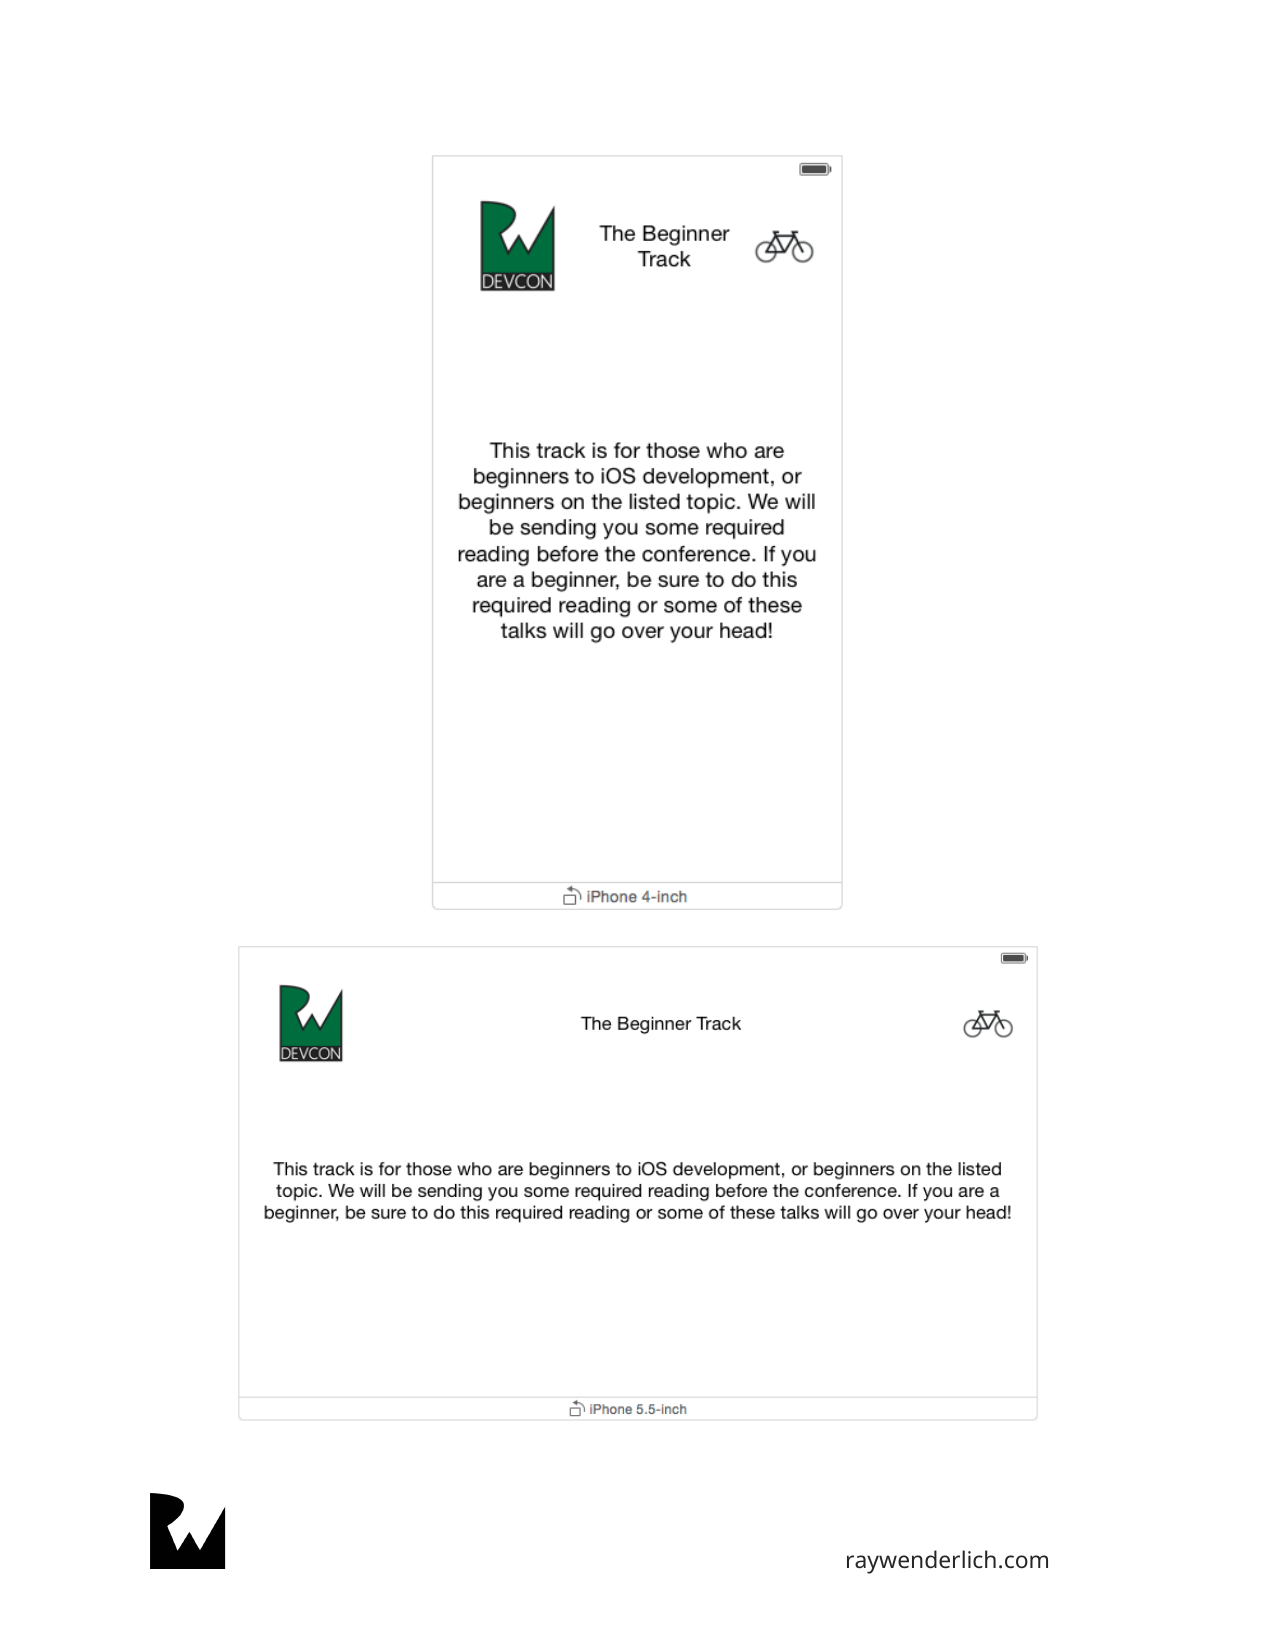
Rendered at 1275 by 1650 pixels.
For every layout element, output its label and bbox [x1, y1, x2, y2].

picture [427, 150, 848, 919]
picture [234, 943, 1041, 1426]
picture [150, 1493, 226, 1569]
